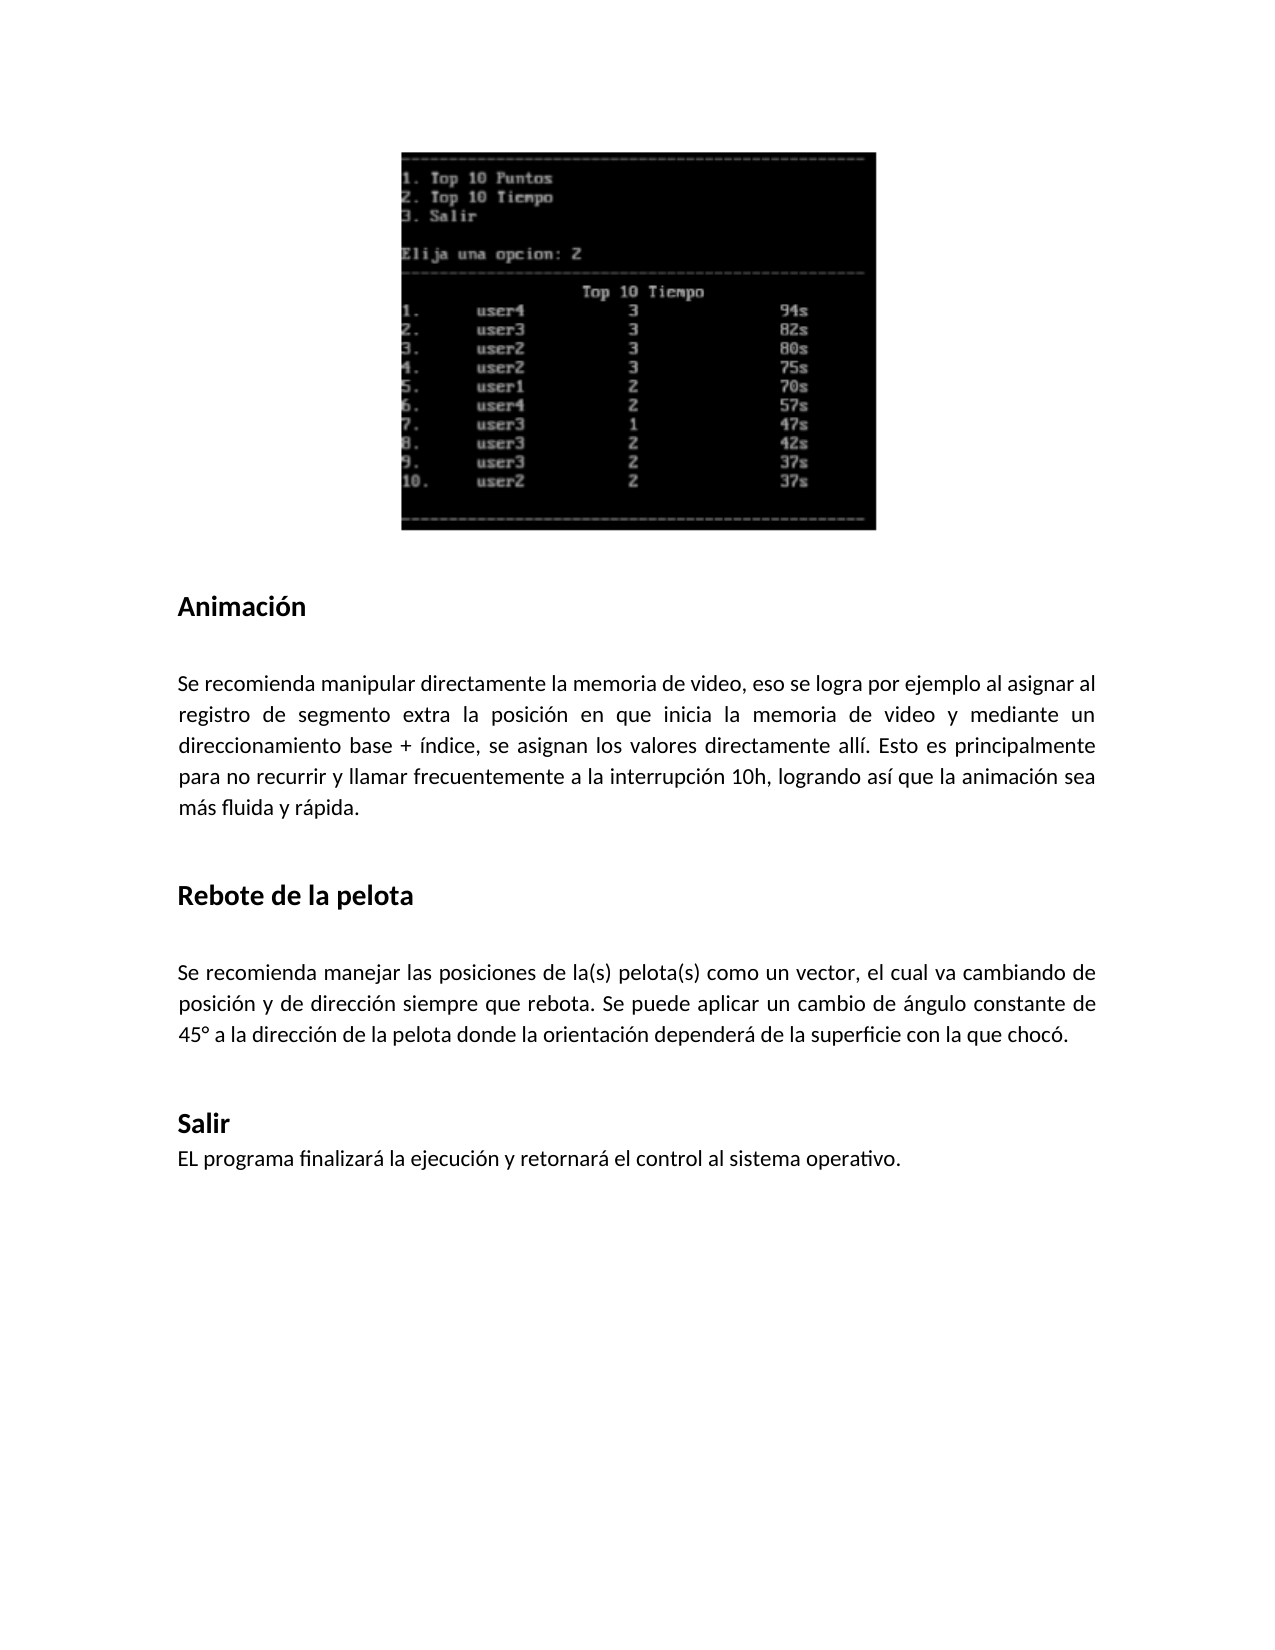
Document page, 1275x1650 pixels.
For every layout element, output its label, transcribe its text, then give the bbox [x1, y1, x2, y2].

text Se recomienda manejar las posiciones de la(s) pelota(s) como un vector, el cual va cambiando de posición y de dirección siempre que rebota. Se puede aplicar un cambio de ángulo constante de 45° a la dirección de la pelota donde la orientación dependerá de la superficie con la que chocó. [177, 958, 1098, 1048]
subtitle Salir [177, 1105, 1098, 1141]
picture [397, 152, 878, 532]
subtitle Animación [177, 588, 1098, 624]
text EL programa finalizará la ejecución y retornará el control al sistema operativo. [177, 1144, 1098, 1172]
subtitle Rebote de la pelota [177, 877, 1098, 913]
text Se recomienda manipular directamente la memoria de video, eso se logra por ejemplo al asignar al registro de segmento extra la posición en que inicia la memoria de video y mediante un direccionamiento base + índice, se asignan los valores directamente allí. Esto es principalmente para no recurrir y llamar frecuentemente a la interrupción 10h, logrando así que la animación sea más fluida y rápida. [177, 669, 1098, 821]
